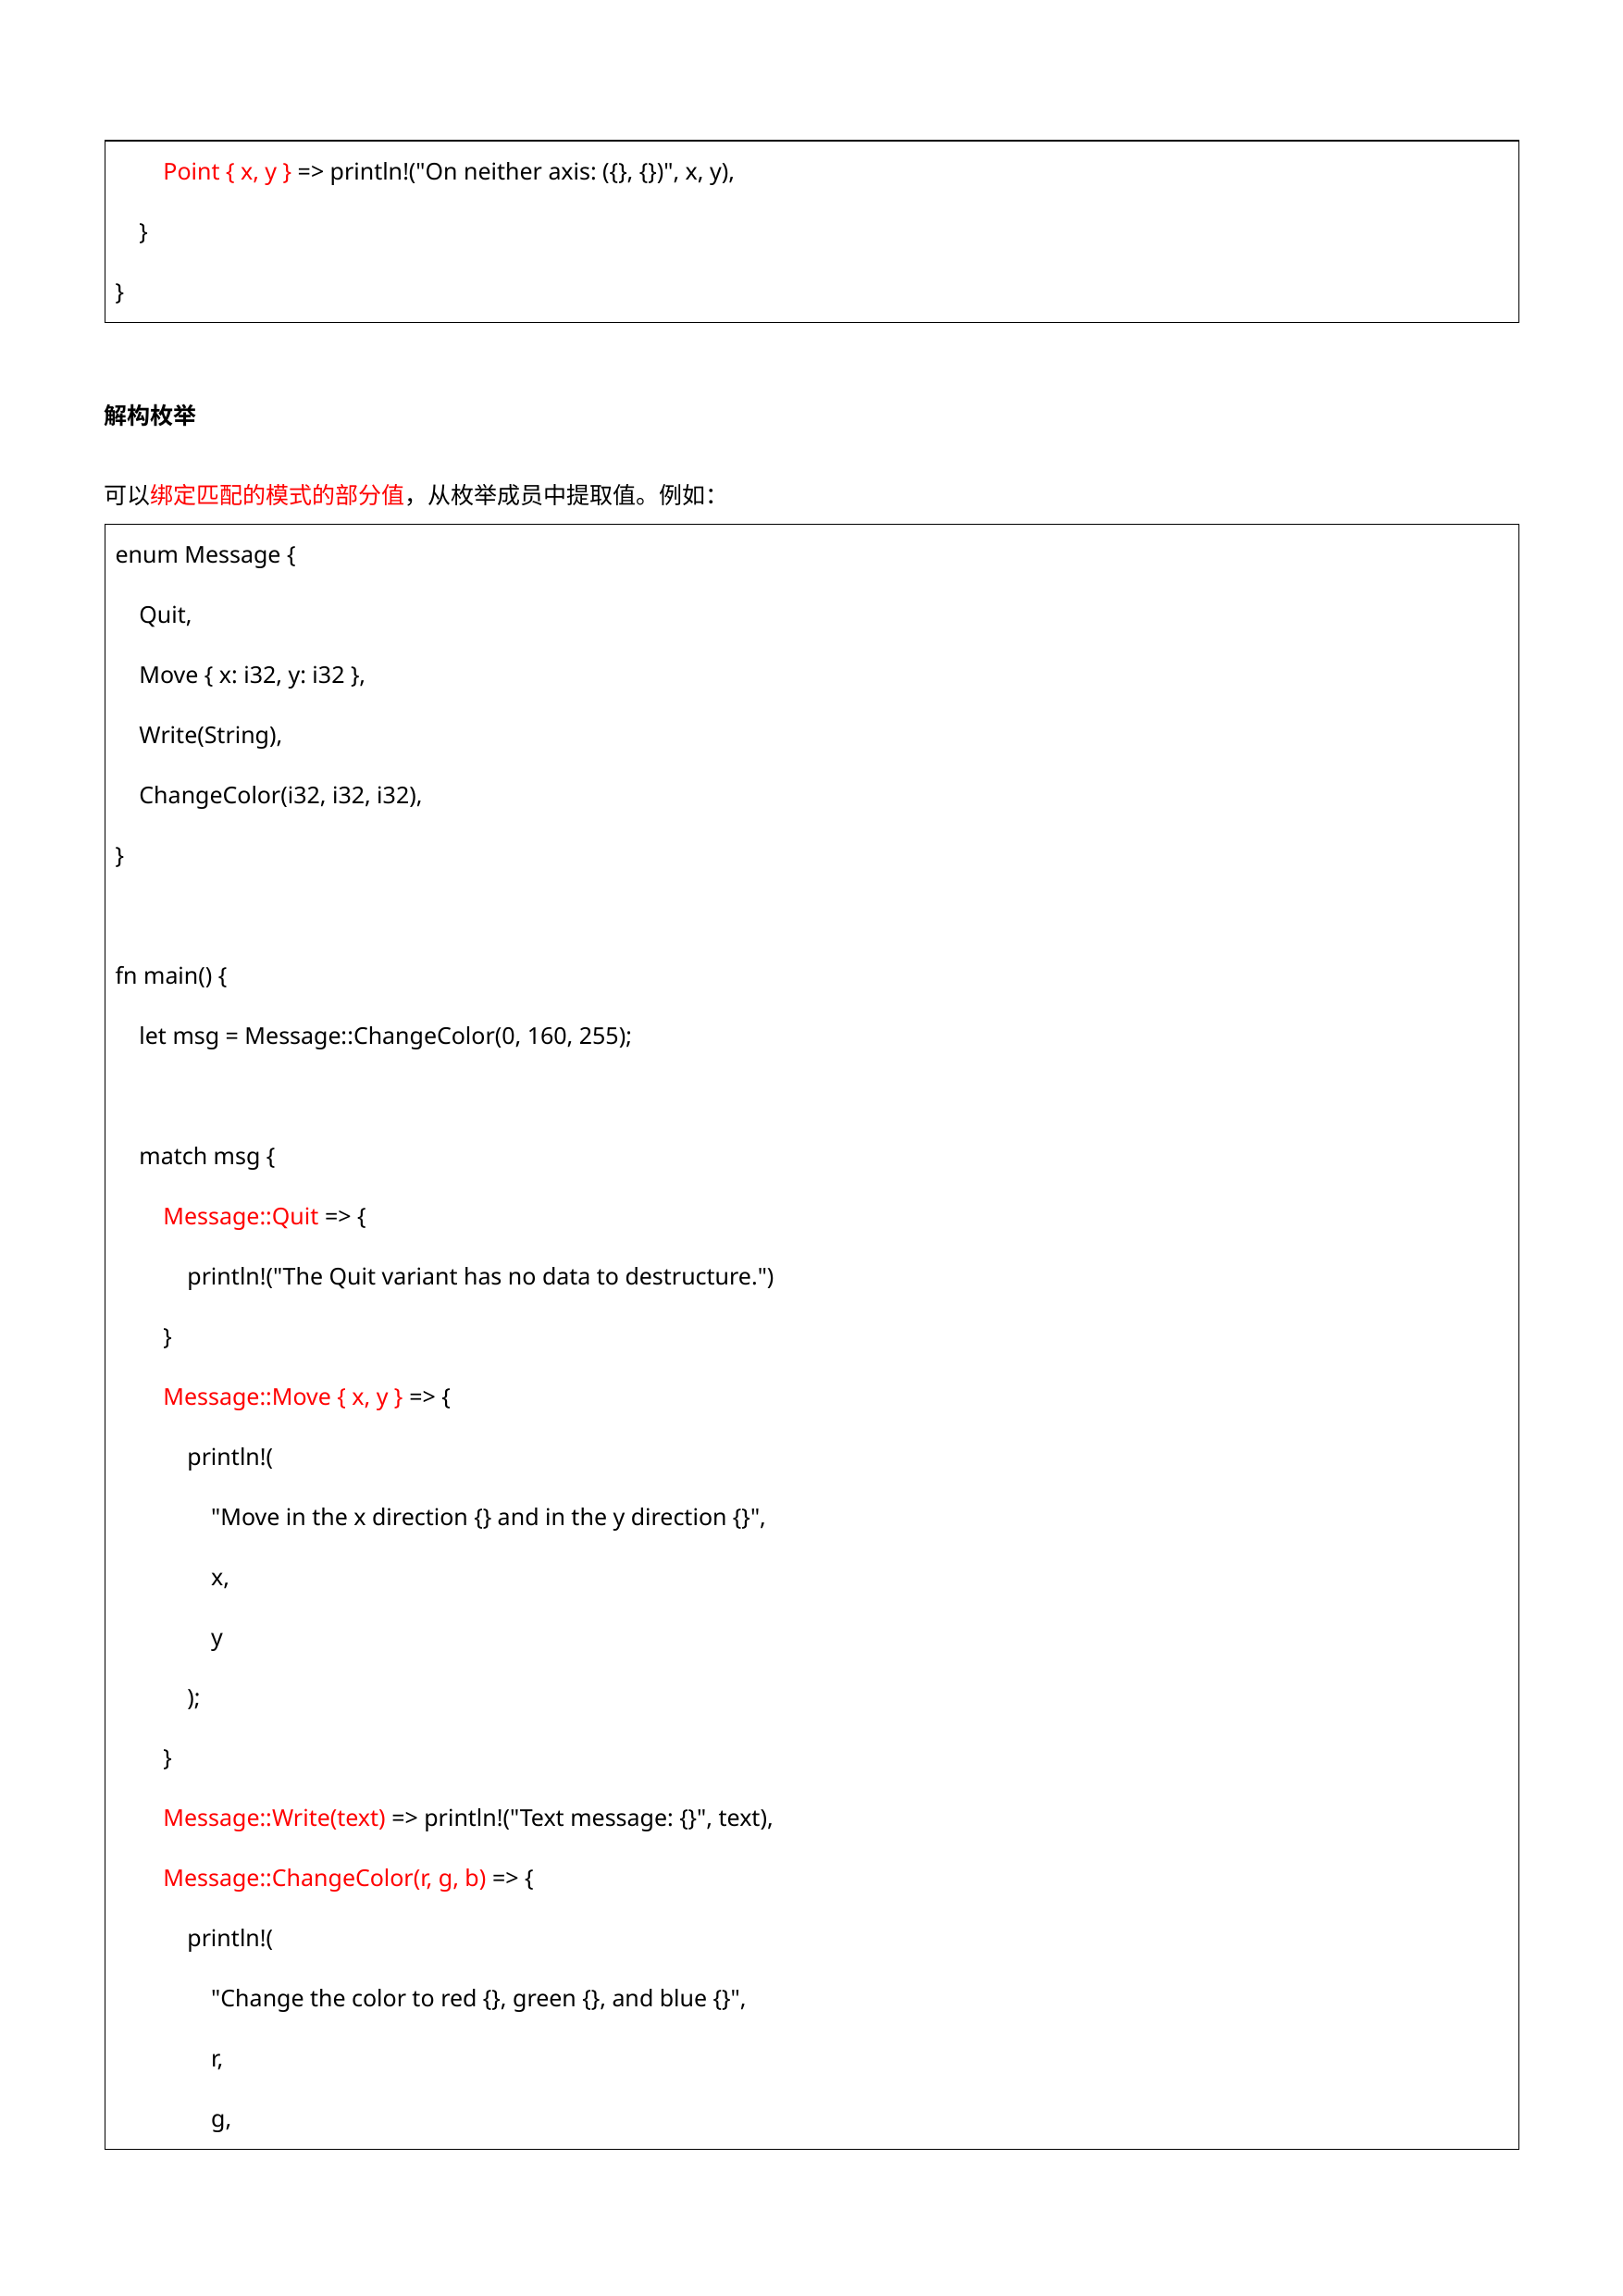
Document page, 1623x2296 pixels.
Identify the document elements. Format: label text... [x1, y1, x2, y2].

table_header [105, 525, 1518, 2149]
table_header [105, 142, 1518, 321]
text 可以绑定匹配的模式的部分值，从枚举成员中提取值。例如： [104, 464, 1518, 524]
subtitle 解构枚举 [104, 385, 1518, 445]
